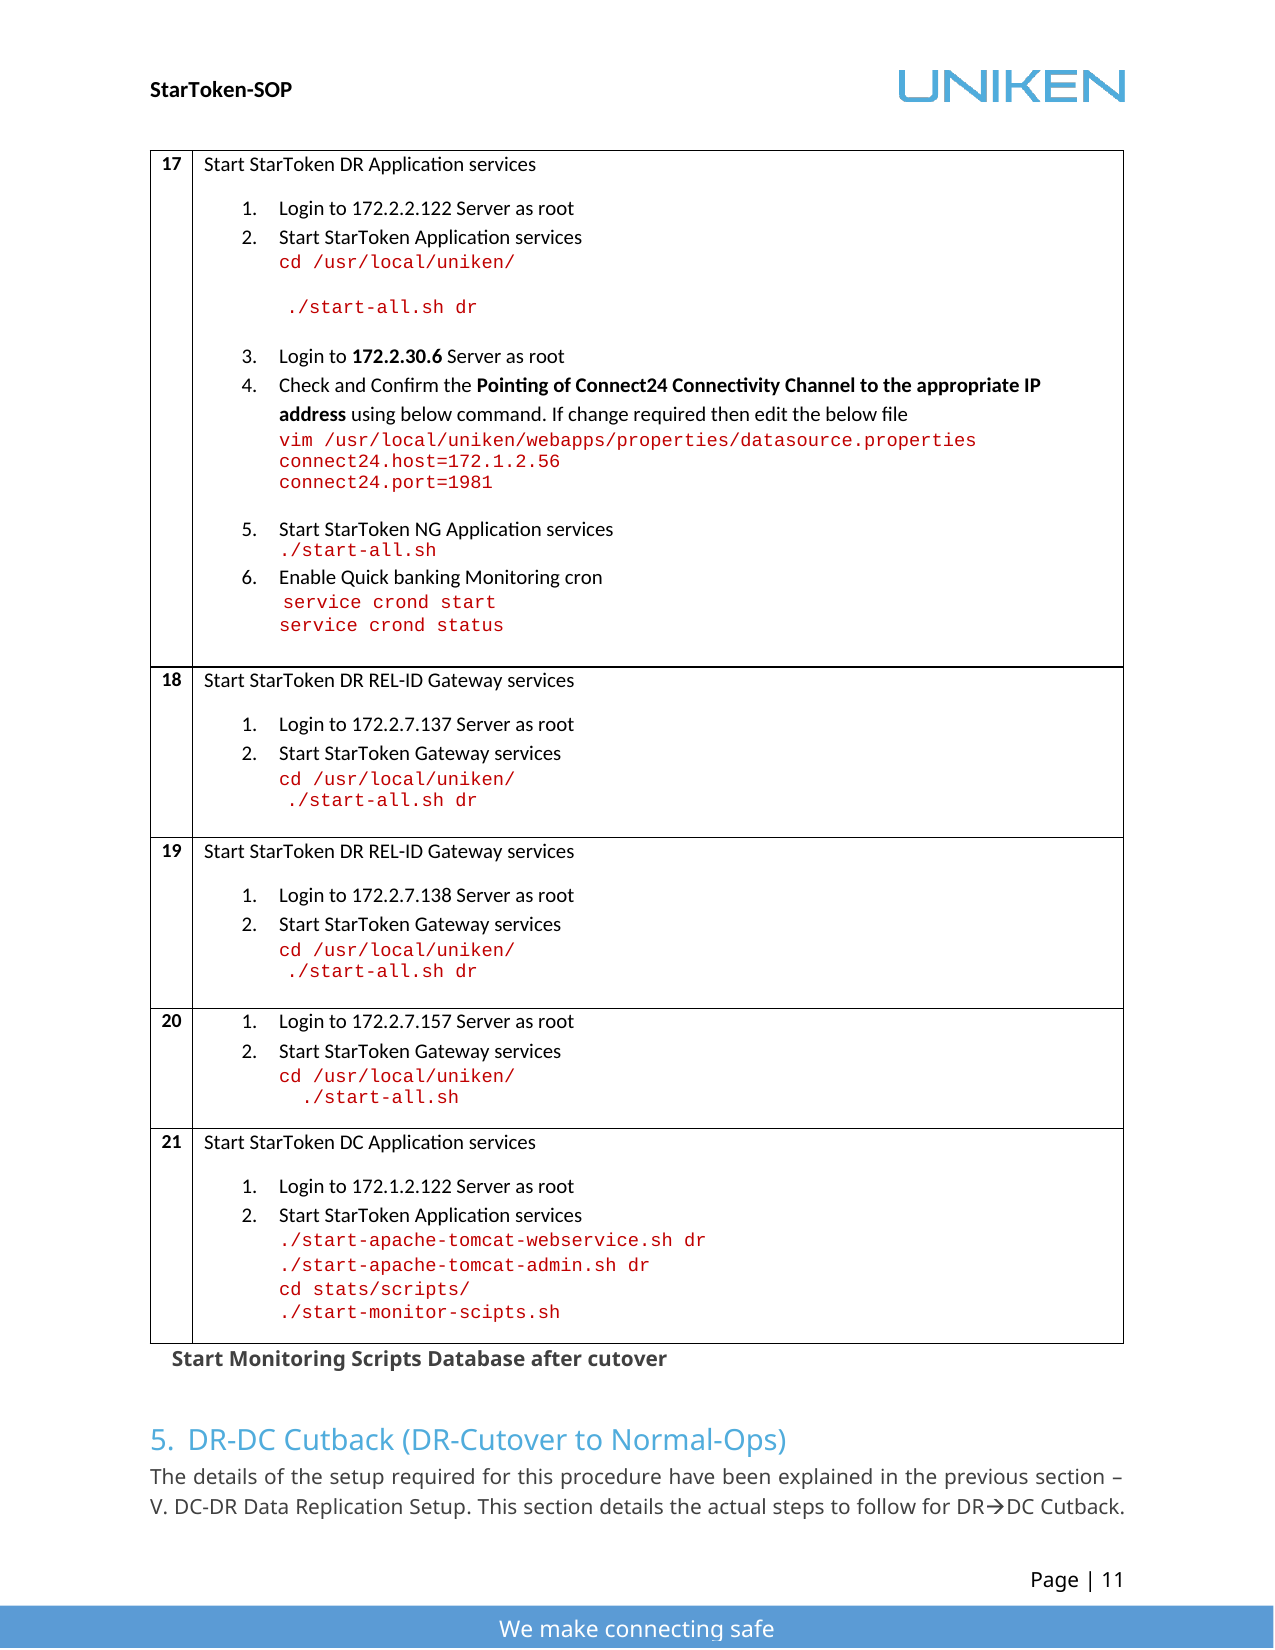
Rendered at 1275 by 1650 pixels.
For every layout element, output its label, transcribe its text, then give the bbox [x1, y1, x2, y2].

table_cell Start StarToken DR REL-ID Gateway services Login to 172.2.7.137 Server as root Start StarToken Gateway services cd /usr/local/uniken/ ./start-all.sh dr [193, 668, 1123, 837]
table_cell 18 [151, 668, 192, 837]
table_cell Start StarToken DC Application services Login to 172.1.2.122 Server as root Start StarToken Application services ./start-apache-tomcat-webservice.sh dr ./start-apache-tomcat-admin.sh dr cd stats/scripts/ ./start-monitor-scipts.sh [193, 1129, 1123, 1343]
table_cell Login to 172.2.7.157 Server as root Start StarToken Gateway services cd /usr/local/uniken/ ./start-all.sh [193, 1009, 1123, 1128]
table_cell Start StarToken DR REL-ID Gateway services Login to 172.2.7.138 Server as root Start StarToken Gateway services cd /usr/local/uniken/ ./start-all.sh dr [193, 838, 1123, 1008]
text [150, 1462, 1125, 1521]
table_cell 20 [151, 1009, 192, 1128]
subtitle DR-DC Cutback (DR-Cutover to Normal-Ops) [150, 1419, 1125, 1459]
table_cell 19 [151, 838, 192, 1008]
table_cell 21 [151, 1129, 192, 1343]
table_cell Start StarToken DR Application services Login to 172.2.2.122 Server as root Start StarToken Application services cd /usr/local/uniken/ ./start-all.sh dr Login to 172.2.30.6 Server as root Check and Confirm the Pointing of Connect24 Connectivity Channel to the appropriate IP address using below command. If change required then edit the below file vim /usr/local/uniken/webapps/properties/datasource.properties connect24.host=172.1.2.56 connect24.port=1981 Start StarToken NG Application services ./start-all.sh Enable Quick banking Monitoring cron service crond start service crond status [193, 151, 1123, 666]
table_cell 17 [151, 151, 192, 666]
picture [897, 64, 1125, 109]
text Start Monitoring Scripts Database after cutover [150, 1344, 1125, 1372]
